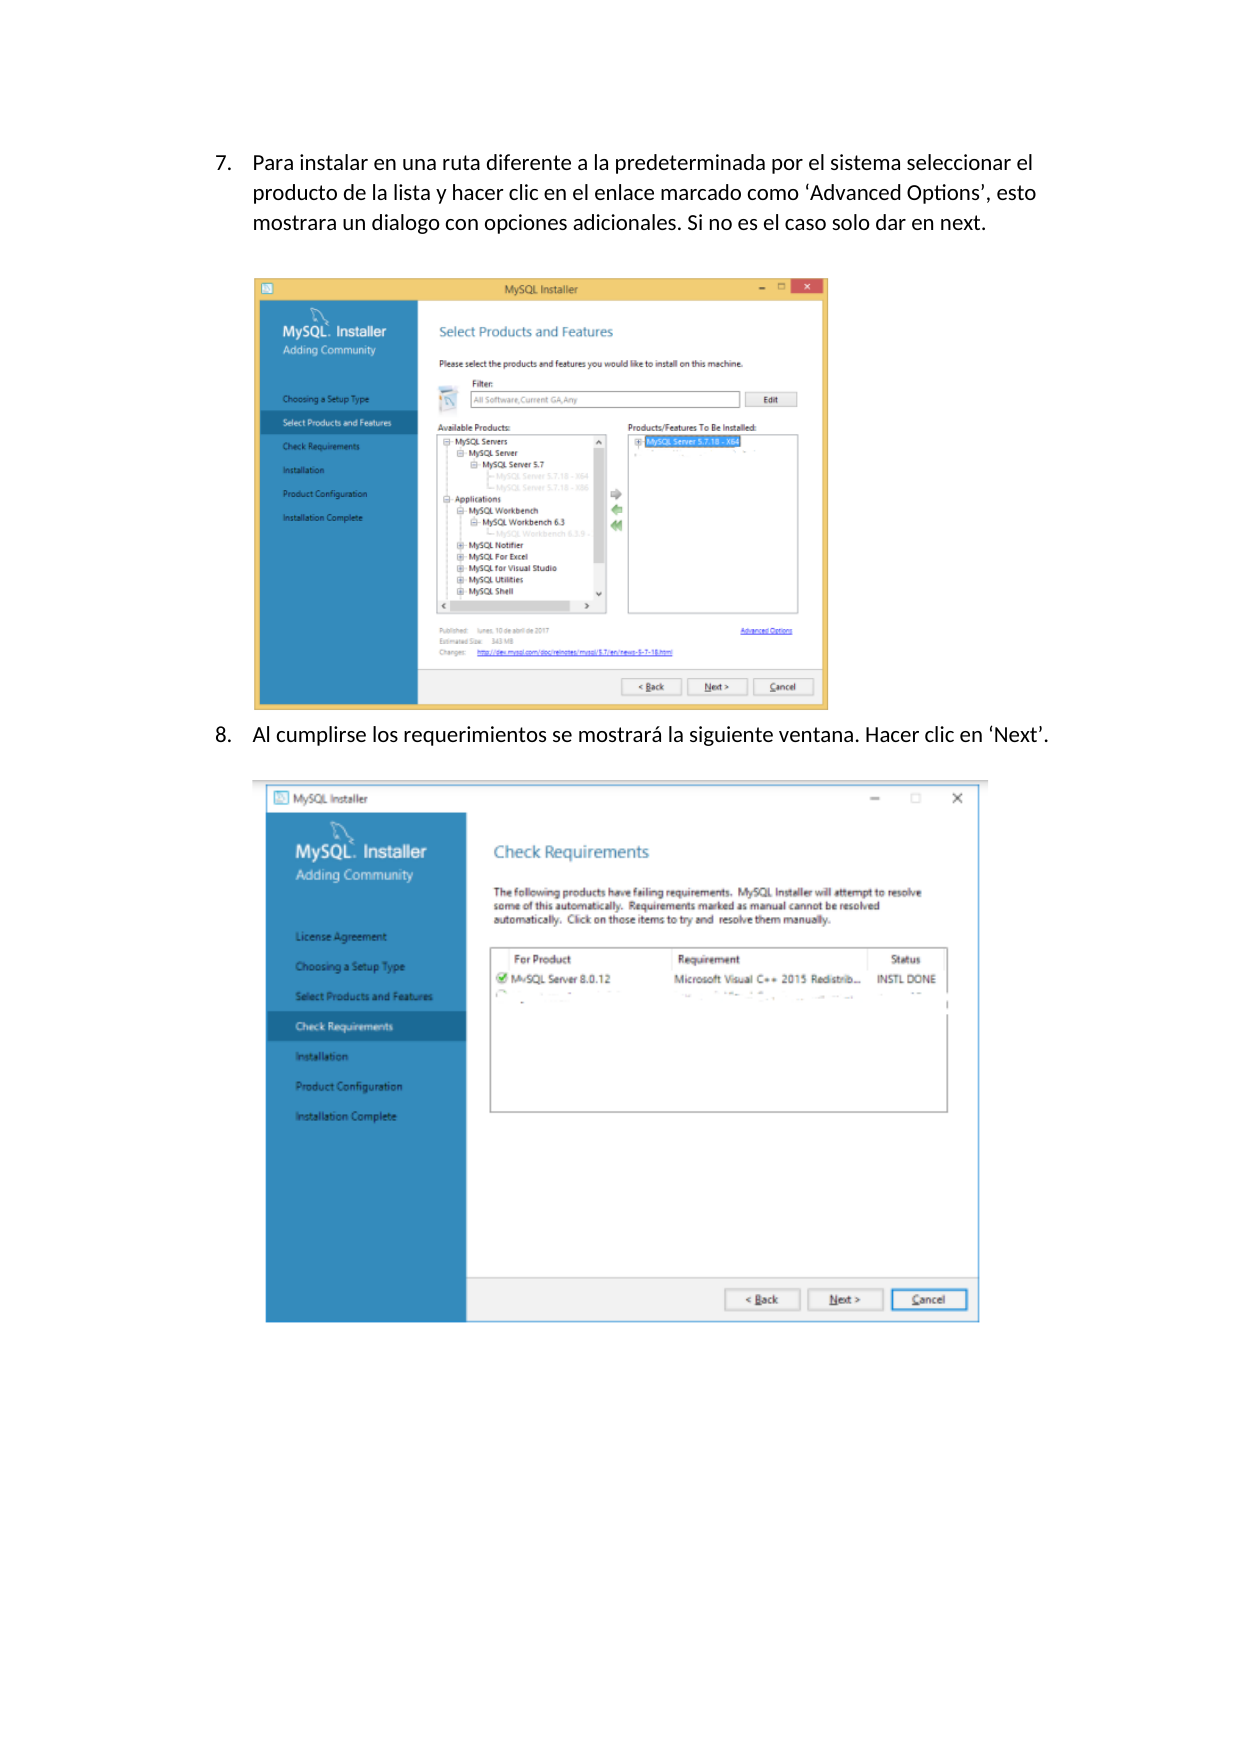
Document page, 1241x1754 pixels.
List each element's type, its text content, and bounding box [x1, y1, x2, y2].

list Para instalar en una ruta diferente a la predeterminada por el sistema seleccionar el producto de la lista y hacer clic en el enlace marcado como ‘Advanced Options’, esto mostrara un dialogo con opciones adicionales. Si no es el caso solo dar en next. [215, 148, 1063, 236]
list Al cumplirse los requerimientos se mostrará la siguiente ventana. Hacer clic en ‘Next’. [215, 720, 1063, 748]
picture [252, 268, 1138, 718]
picture [252, 780, 989, 1343]
